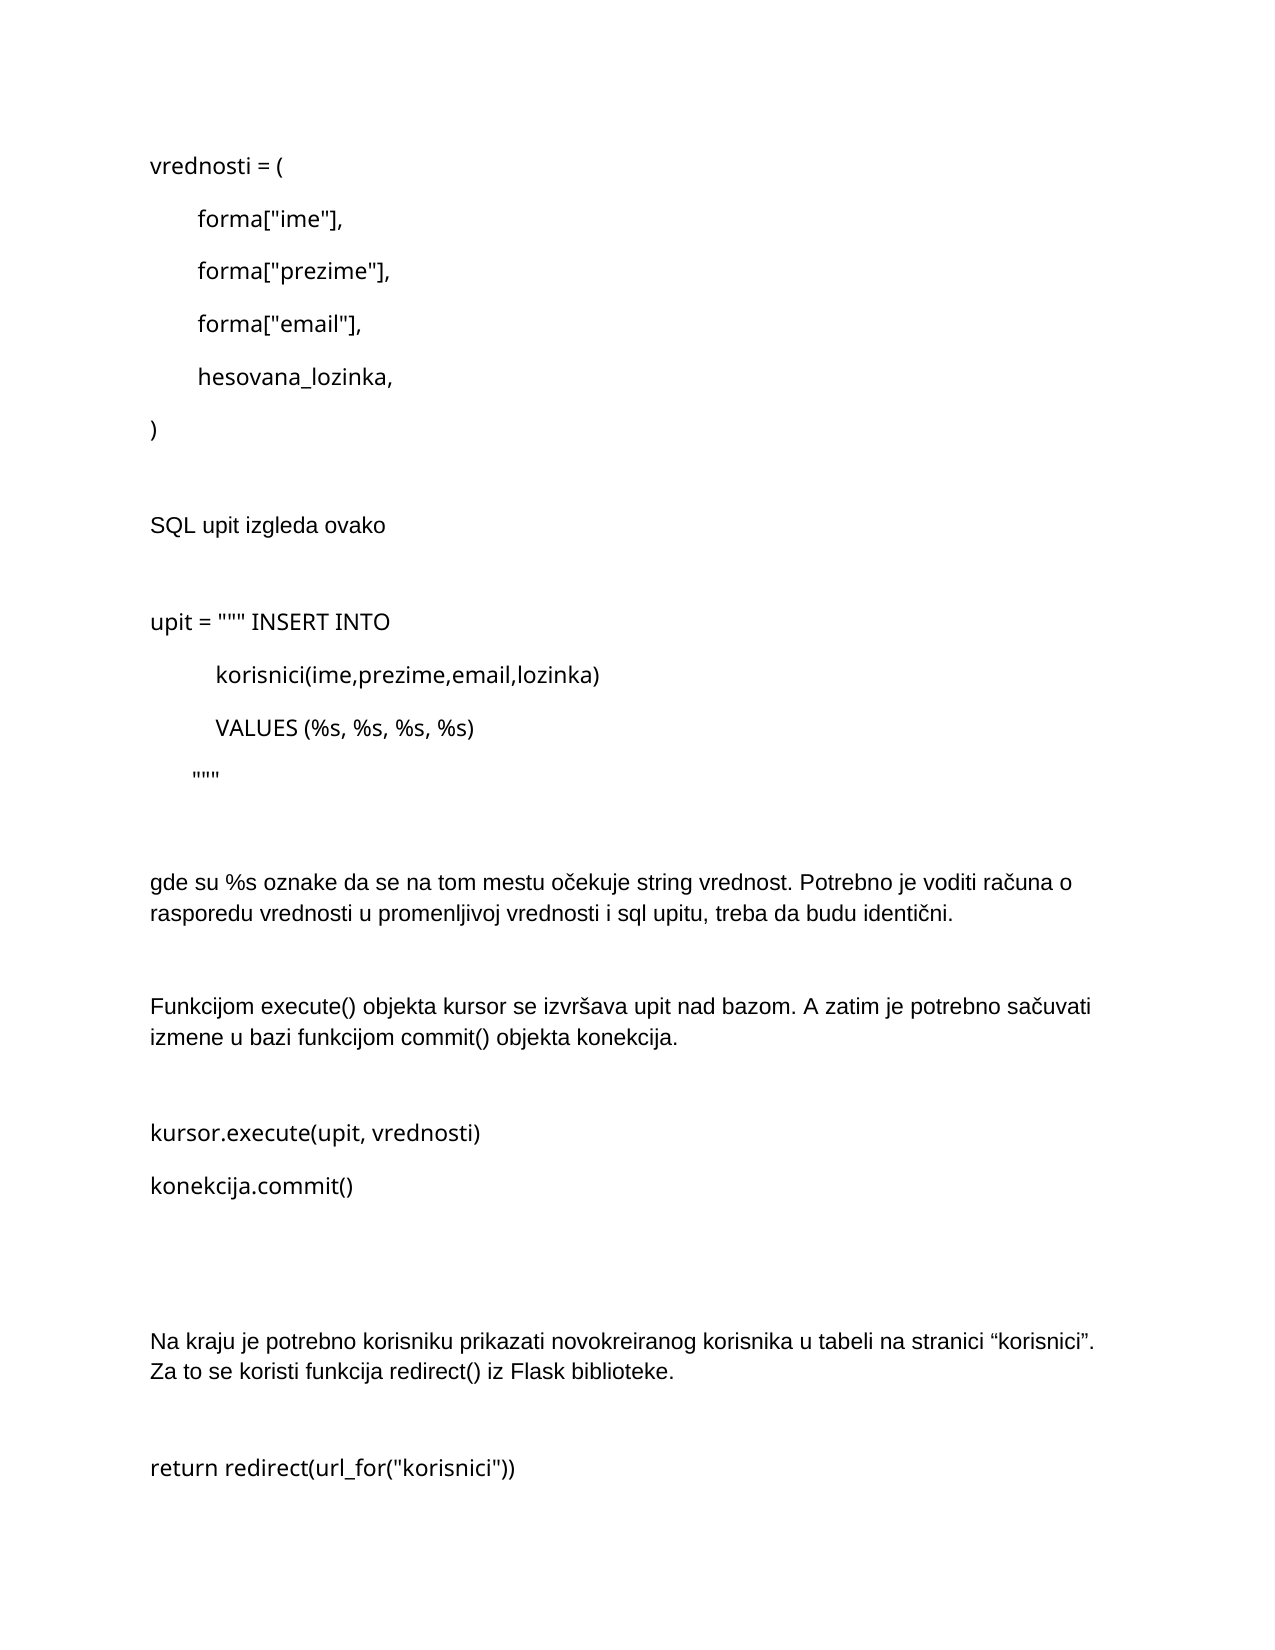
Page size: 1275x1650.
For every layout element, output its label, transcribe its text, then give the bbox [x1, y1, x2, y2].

text ) [150, 413, 1125, 444]
text """ [150, 764, 1125, 795]
text gde su %s oznake da se na tom mestu očekuje string vrednost. Potrebno je voditi računa o rasporedu vrednosti u promenljivoj vrednosti i sql upitu, treba da budu identični. [150, 869, 1125, 926]
text VALUES (%s, %s, %s, %s) [150, 711, 1125, 743]
text forma["prezime"], [150, 255, 1125, 286]
text SQL upit izgleda ovako [150, 512, 1125, 539]
text forma["email"], [150, 308, 1125, 339]
text hesovana_lozinka, [150, 360, 1125, 392]
text Na kraju je potrebno korisniku prikazati novokreiranog korisnika u tabeli na stranici “korisnici”. Za to se koristi funkcija redirect() iz Flask biblioteke. [150, 1328, 1125, 1384]
text upit = """ INSERT INTO [150, 606, 1125, 637]
text vrednosti = ( [150, 150, 1125, 181]
text kursor.execute(upit, vrednosti) [150, 1117, 1125, 1148]
text forma["ime"], [150, 203, 1125, 234]
text Funkcijom execute() objekta kursor se izvršava upit nad bazom. A zatim je potrebno sačuvati izmene u bazi funkcijom commit() objekta konekcija. [150, 993, 1125, 1050]
text konekcija.commit() [150, 1170, 1125, 1201]
text return redirect(url_for("korisnici")) [150, 1452, 1125, 1483]
text korisnici(ime,prezime,email,lozinka) [150, 659, 1125, 690]
